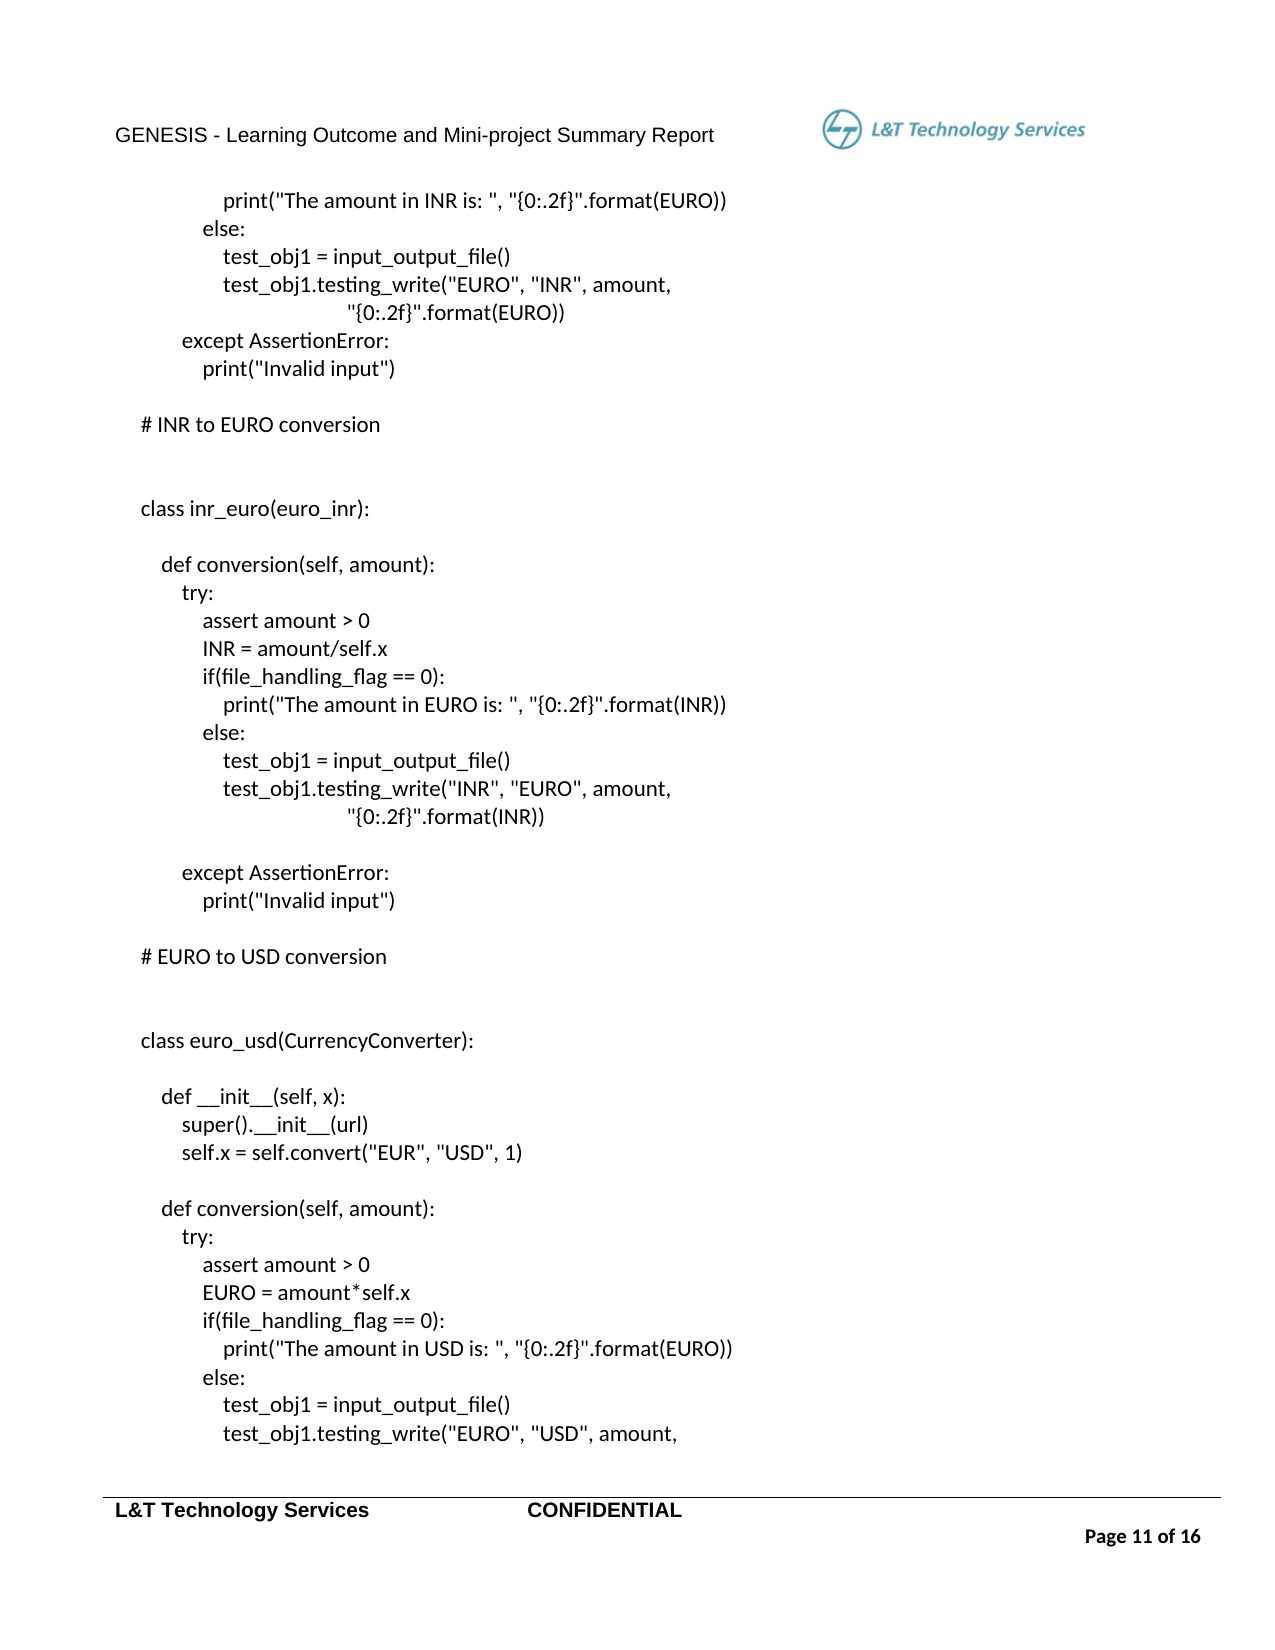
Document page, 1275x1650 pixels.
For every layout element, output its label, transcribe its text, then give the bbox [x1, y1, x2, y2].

text class inr_euro(euro_inr): [103, 494, 1162, 522]
text # EURO to USD conversion [103, 942, 1162, 970]
text INR = amount/self.x [103, 634, 1162, 662]
text print("The amount in USD is: ", "{0:.2f}".format(EURO)) [103, 1334, 1162, 1363]
text assert amount > 0 [103, 606, 1162, 634]
text super().__init__(url) [103, 1110, 1162, 1138]
picture [820, 98, 1087, 162]
text def __init__(self, x): [103, 1082, 1162, 1110]
text # INR to EURO conversion [103, 410, 1162, 438]
text "{0:.2f}".format(EURO)) [103, 298, 1162, 326]
text test_obj1 = input_output_file() [103, 746, 1162, 774]
text test_obj1.testing_write("EURO", "INR", amount, [103, 270, 1162, 298]
text test_obj1 = input_output_file() [103, 1391, 1162, 1419]
text else: [103, 1363, 1162, 1391]
text EURO = amount*self.x [103, 1278, 1162, 1307]
text if(file_handling_flag == 0): [103, 1307, 1162, 1334]
text test_obj1.testing_write("INR", "EURO", amount, [103, 774, 1162, 802]
text except AssertionError: [103, 326, 1162, 354]
text if(file_handling_flag == 0): [103, 662, 1162, 690]
text print("The amount in INR is: ", "{0:.2f}".format(EURO)) [103, 186, 1162, 214]
text print("The amount in EURO is: ", "{0:.2f}".format(INR)) [103, 690, 1162, 718]
text "{0:.2f}".format(INR)) [103, 802, 1162, 830]
text test_obj1.testing_write("EURO", "USD", amount, [103, 1419, 1162, 1447]
text class euro_usd(CurrencyConverter): [103, 1026, 1162, 1054]
text assert amount > 0 [103, 1251, 1162, 1278]
text else: [103, 718, 1162, 746]
text except AssertionError: [103, 858, 1162, 886]
text try: [103, 578, 1162, 606]
text def conversion(self, amount): [103, 1194, 1162, 1222]
text def conversion(self, amount): [103, 550, 1162, 578]
text test_obj1 = input_output_file() [103, 242, 1162, 270]
text try: [103, 1222, 1162, 1251]
text self.x = self.convert("EUR", "USD", 1) [103, 1138, 1162, 1166]
text print("Invalid input") [103, 354, 1162, 382]
text else: [103, 214, 1162, 242]
text print("Invalid input") [103, 886, 1162, 914]
